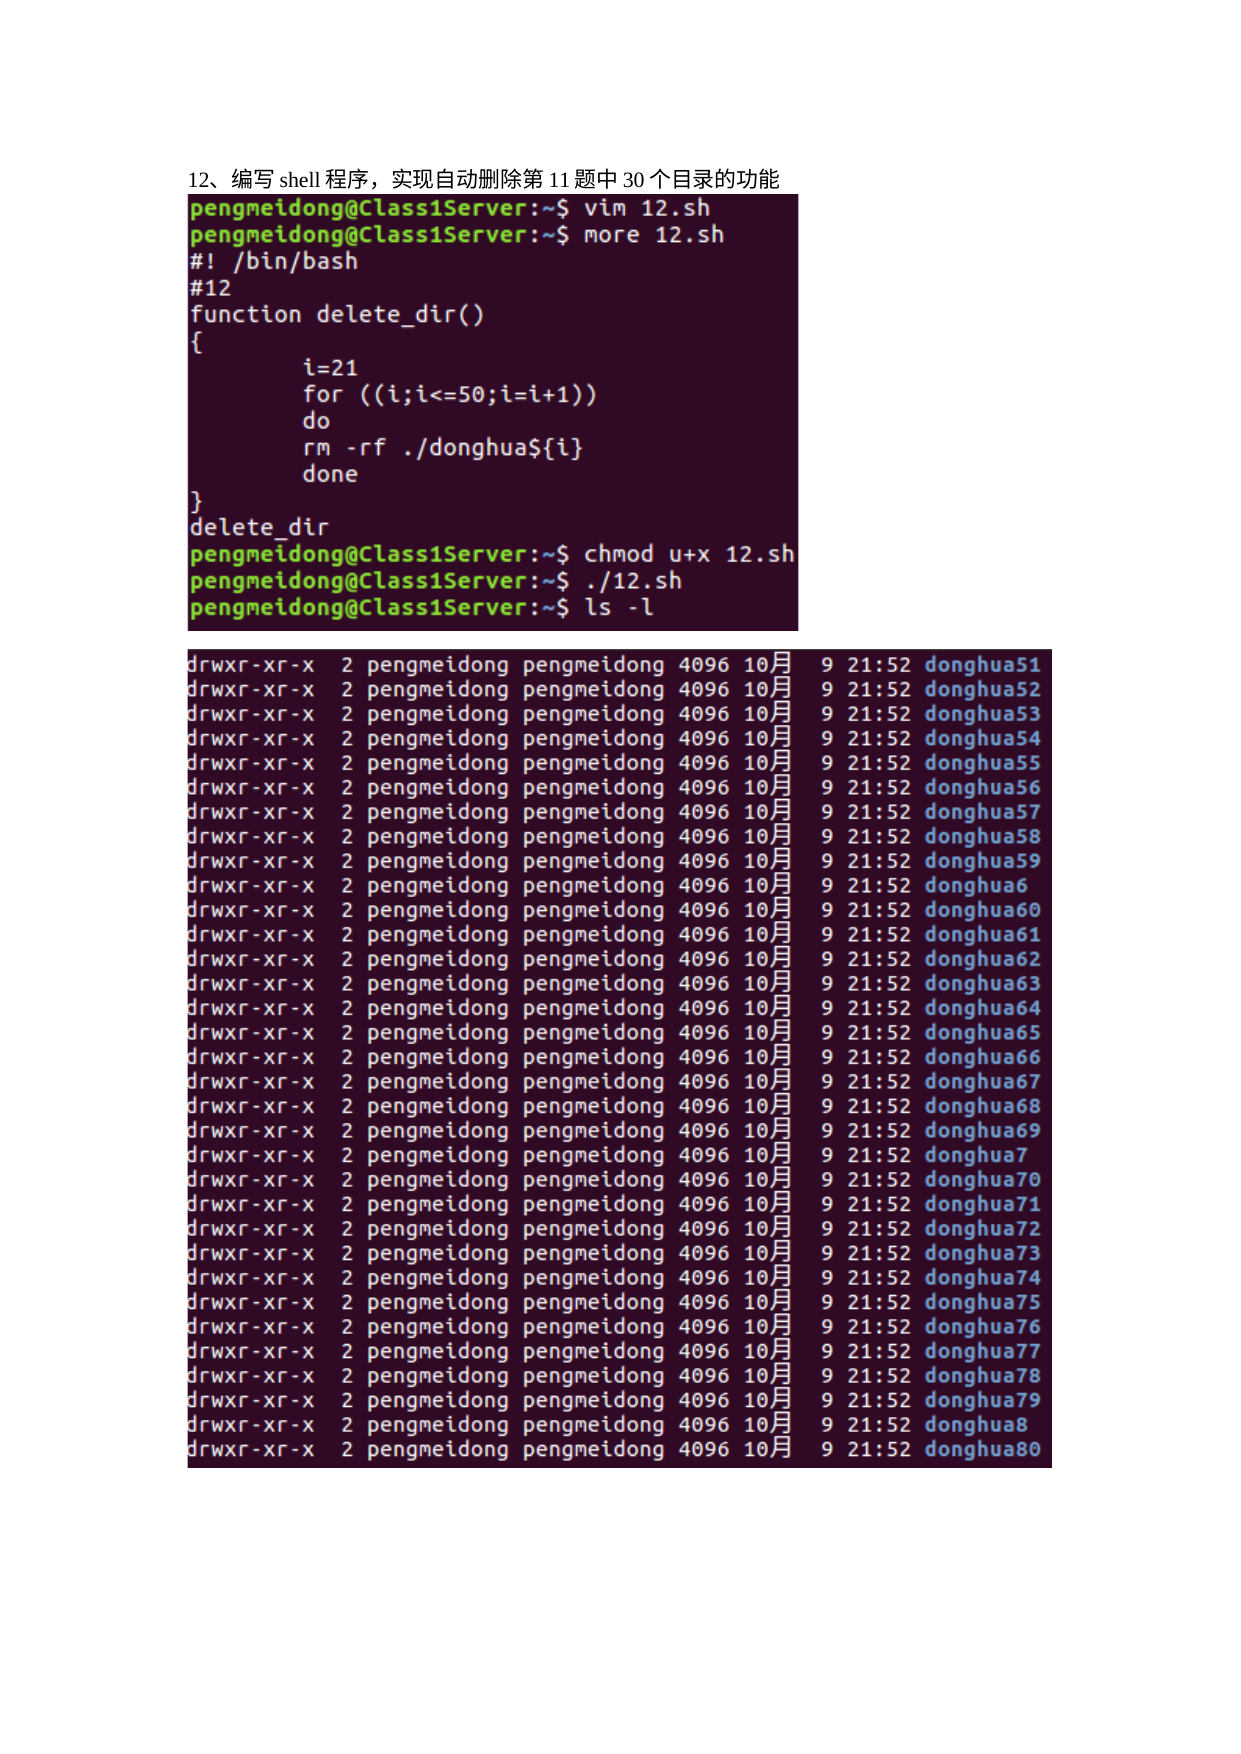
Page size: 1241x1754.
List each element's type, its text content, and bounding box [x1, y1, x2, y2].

text 12、编写shell程序，实现自动删除第11题中30个目录的功能 [187, 162, 1053, 194]
picture [187, 194, 799, 631]
picture [187, 649, 1052, 1468]
